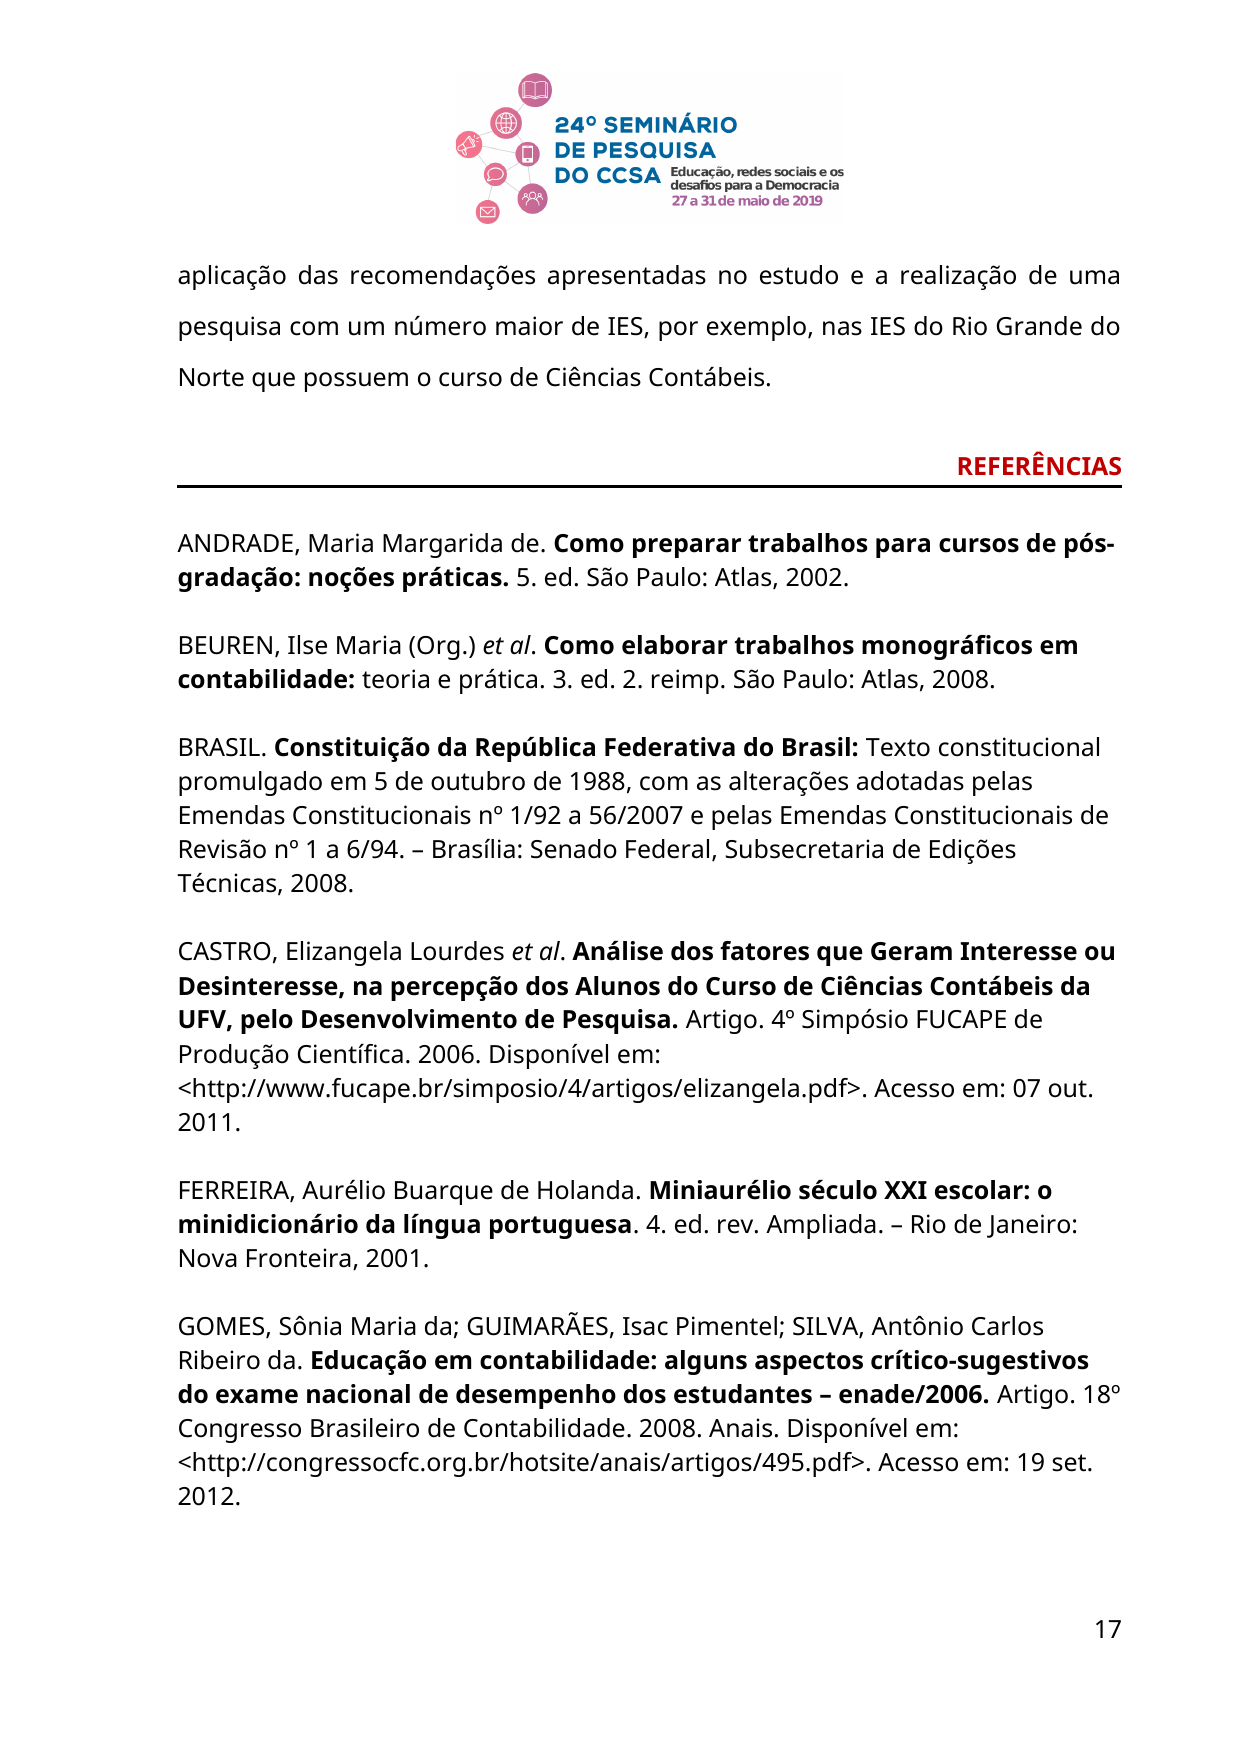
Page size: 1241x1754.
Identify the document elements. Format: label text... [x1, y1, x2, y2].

picture [455, 73, 844, 224]
text GOMES, Sônia Maria da; GUIMARÃES, Isac Pimentel; SILVA, Antônio Carlos Ribeiro da. Educação em contabilidade: alguns aspectos crítico-sugestivos do exame nacional de desempenho dos estudantes – enade/2006. Artigo. 18º Congresso Brasileiro de Contabilidade. 2008. Anais. Disponível em: <http://congressocfc.org.br/hotsite/anais/artigos/495.pdf>. Acesso em: 19 set. 2012. [177, 1309, 1122, 1513]
text BEUREN, Ilse Maria (Org.) et al. Como elaborar trabalhos monográficos em contabilidade: teoria e prática. 3. ed. 2. reimp. São Paulo: Atlas, 2008. [177, 627, 1122, 696]
text FERREIRA, Aurélio Buarque de Holanda. Miniaurélio século XXI escolar: o minidicionário da língua portuguesa. 4. ed. rev. Ampliada. – Rio de Janeiro: Nova Fronteira, 2001. [177, 1172, 1122, 1275]
text ANDRADE, Maria Margarida de. Como preparar trabalhos para cursos de pós-gradação: noções práticas. 5. ed. São Paulo: Atlas, 2002. [177, 525, 1122, 593]
text BRASIL. Constituição da República Federativa do Brasil: Texto constitucional promulgado em 5 de outubro de 1988, com as alterações adotadas pelas Emendas Constitucionais nº 1/92 a 56/2007 e pelas Emendas Constitucionais de Revisão nº 6/94. – Brasília: Senado Federal, Subsecretaria de Edições Técnicas, 2008. [177, 730, 1122, 900]
subtitle REFERÊNCIAS [177, 448, 1122, 485]
text CASTRO, Elizangela Lourdes et al. Análise dos fatores que Geram Interesse ou Desinteresse, na percepção dos Alunos do Curso de Ciências Contábeis da UFV, pelo Desenvolvimento de Pesquisa. Artigo. 4º Simpósio FUCAPE de Produção Científica. 2006. Disponível em: <http://www.fucape.br/simposio/4/artigos/elizangela.pdf>. Acesso em: 07 out. 2011. [177, 934, 1122, 1138]
